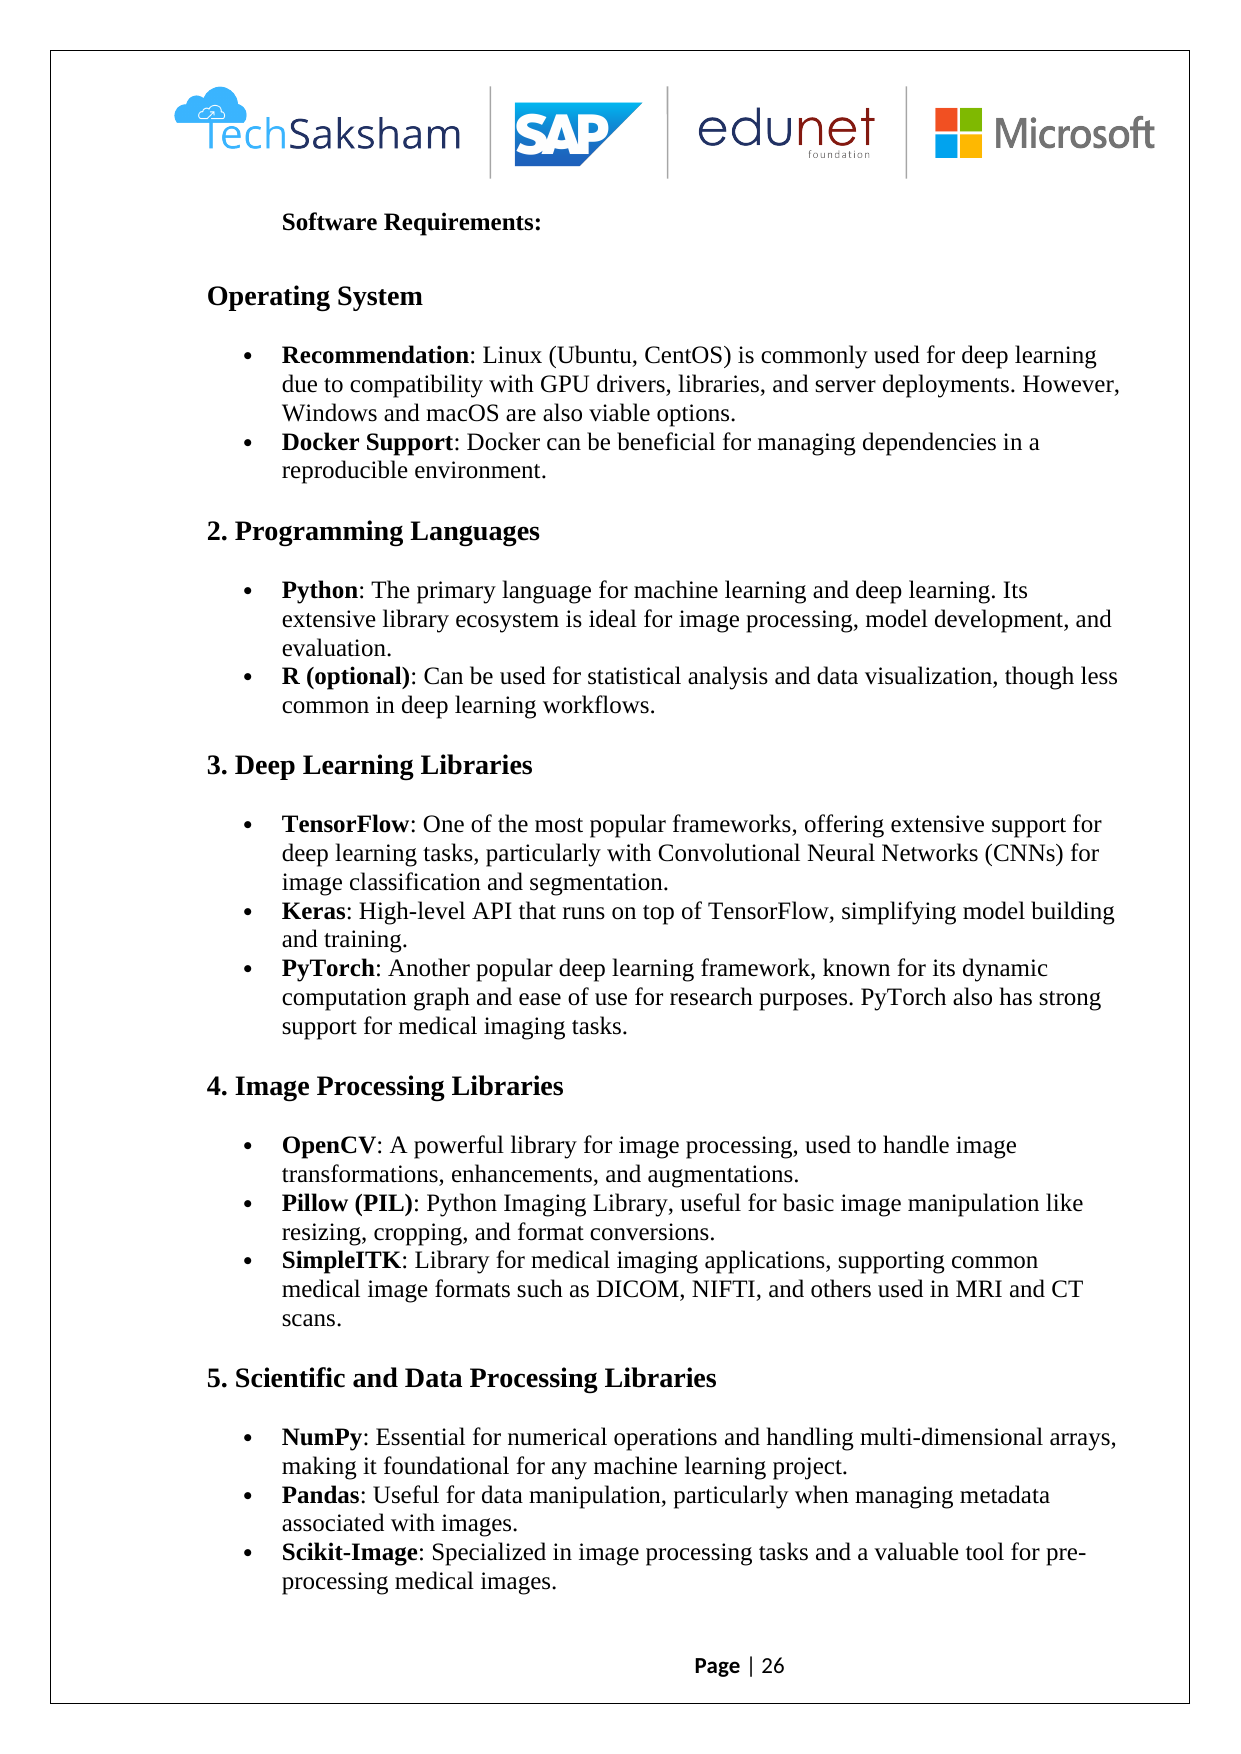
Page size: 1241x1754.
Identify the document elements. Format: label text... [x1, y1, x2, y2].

picture [514, 98, 644, 167]
list Software Requirements: [282, 207, 1122, 236]
list Recommendation: Linux (Ubuntu, CentOS) is commonly used for deep learning due to compatibility with GPU drivers, libraries, and server deployments. However, Windows and macOS are also viable options. [244, 341, 1122, 427]
text 5. Scientific and Data Processing Libraries [207, 1361, 1122, 1393]
picture [691, 100, 883, 165]
list SimpleITK: Library for medical imaging applications, supporting common medical image formats such as DICOM, NIFTI, and others used in MRI and CT scans. [244, 1245, 1122, 1332]
text 3. Deep Learning Libraries [207, 748, 1122, 780]
picture [168, 79, 467, 155]
text 4. Image Processing Libraries [207, 1069, 1122, 1101]
picture [930, 102, 1161, 163]
text 2. Programming Languages [207, 513, 1122, 546]
list Pillow (PIL): Python Imaging Library, useful for basic image manipulation like resizing, cropping, and format conversions. [244, 1188, 1122, 1245]
list TensorFlow: One of the most popular frameworks, offering extensive support for deep learning tasks, particularly with Convolutional Neural Networks (CNNs) for image classification and segmentation. [244, 809, 1122, 896]
list Pandas: Useful for data manipulation, particularly when managing metadata associated with images. [244, 1480, 1122, 1537]
text Operating System [207, 279, 1122, 311]
list OpenCV: A powerful library for image processing, used to handle image transformations, enhancements, and augmentations. [244, 1130, 1122, 1188]
list Scikit-Image: Specialized in image processing tasks and a valuable tool for pre-processing medical images. [244, 1537, 1122, 1595]
list NumPy: Essential for numerical operations and handling multi-dimensional arrays, making it foundational for any machine learning project. [244, 1422, 1122, 1480]
list PyTorch: Another popular deep learning framework, known for its dynamic computation graph and ease of use for research purposes. PyTorch also has strong support for medical imaging tasks. [244, 953, 1122, 1039]
list Keras: High-level API that runs on top of TensorFlow, simplifying model building and training. [244, 896, 1122, 953]
list Python: The primary language for machine learning and deep learning. Its extensive library ecosystem is ideal for image processing, model development, and evaluation. [244, 575, 1122, 661]
list Docker Support: Docker can be beneficial for managing dependencies in a reproducible environment. [244, 427, 1122, 484]
list R (optional): Can be used for statistical analysis and data visualization, though less common in deep learning workflows. [244, 661, 1122, 719]
